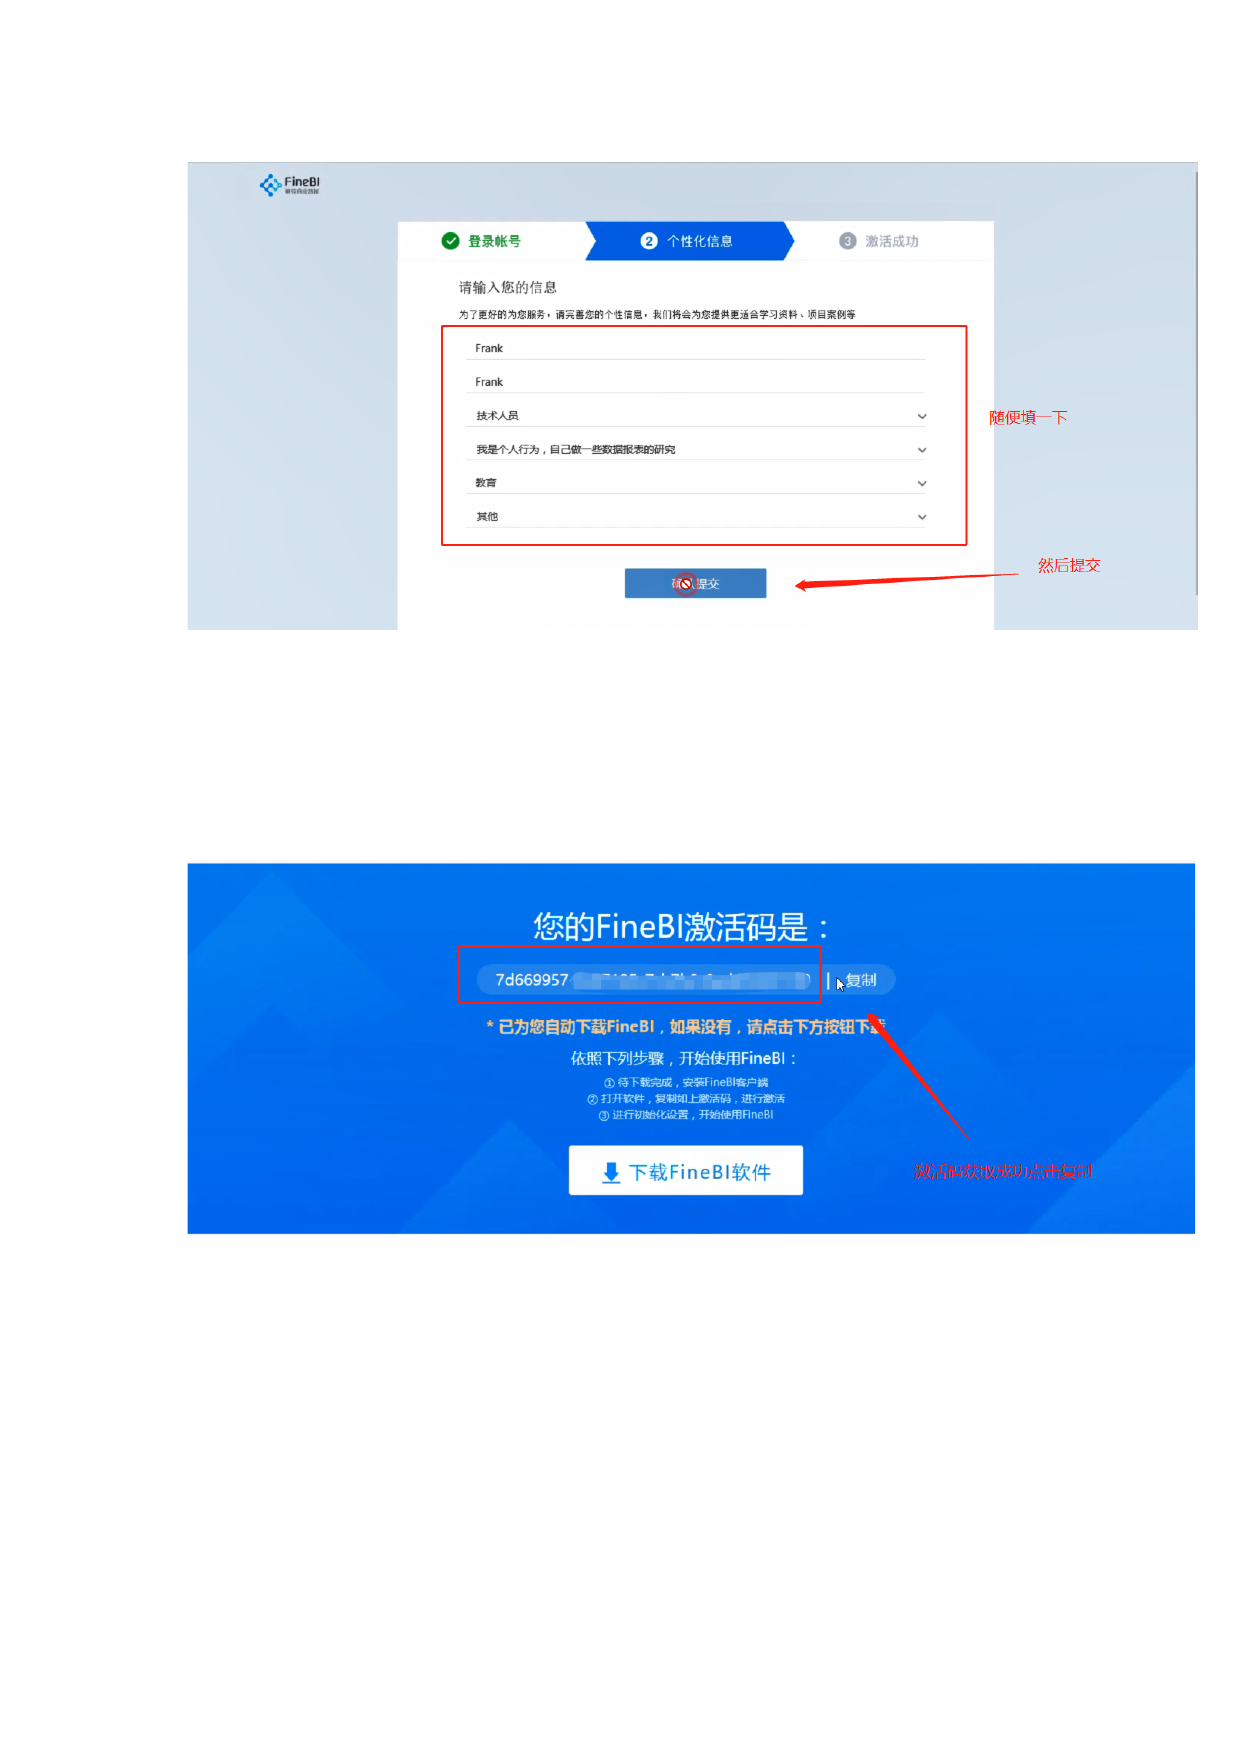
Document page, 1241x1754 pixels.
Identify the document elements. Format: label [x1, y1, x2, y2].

picture [187, 860, 1196, 1258]
picture [187, 162, 1198, 630]
